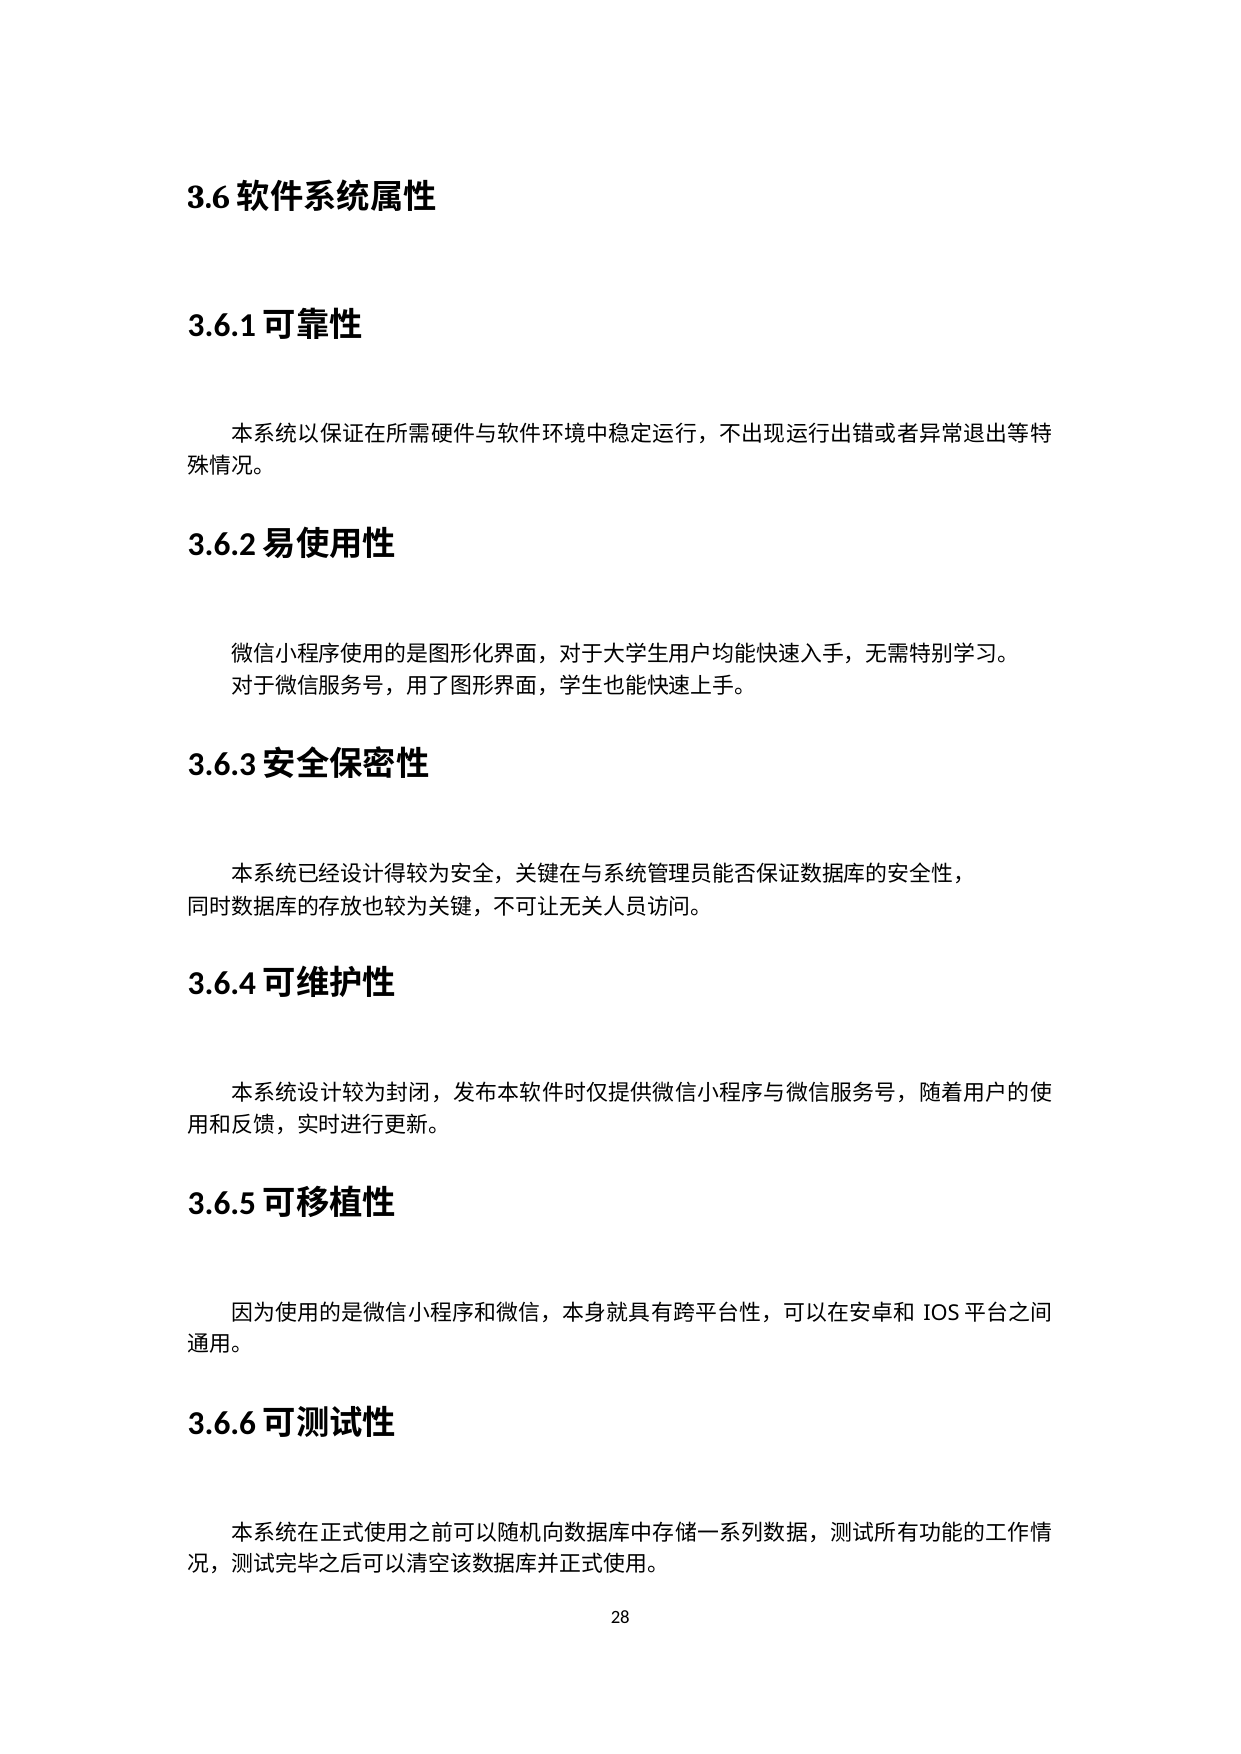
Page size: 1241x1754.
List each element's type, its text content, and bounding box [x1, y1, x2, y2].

subtitle 3.6.4可维护性 [187, 948, 1053, 1013]
text 同时数据库的存放也较为关键，不可让无关人员访问。 [187, 888, 1053, 921]
text 本系统以保证在所需硬件与软件环境中稳定运行，不出现运行出错或者异常退出等特殊情况。 [187, 416, 1053, 480]
text 对于微信服务号，用了图形界面，学生也能快速上手。 [187, 668, 1053, 699]
text 本系统已经设计得较为安全，关键在与系统管理员能否保证数据库的安全性， [231, 856, 1053, 888]
subtitle 3.6.2易使用性 [187, 509, 1053, 574]
subtitle 3.6.5可移植性 [187, 1167, 1053, 1232]
text 微信小程序使用的是图形化界面，对于大学生用户均能快速入手，无需特别学习。 [187, 636, 1053, 668]
subtitle 3.6.3安全保密性 [187, 728, 1053, 793]
text 本系统设计较为封闭，发布本软件时仅提供微信小程序与微信服务号，随着用户的使用和反馈，实时进行更新。 [187, 1075, 1053, 1138]
subtitle 3.6.6可测试性 [187, 1387, 1053, 1452]
text 因为使用的是微信小程序和微信，本身就具有跨平台性，可以在安卓和IOS平台之间通用。 [187, 1295, 1053, 1358]
subtitle 3.6软件系统属性 [187, 162, 1053, 227]
text 本系统在正式使用之前可以随机向数据库中存储一系列数据，测试所有功能的工作情况，测试完毕之后可以清空该数据库并正式使用。 [187, 1514, 1053, 1578]
subtitle 3.6.1可靠性 [187, 289, 1053, 354]
